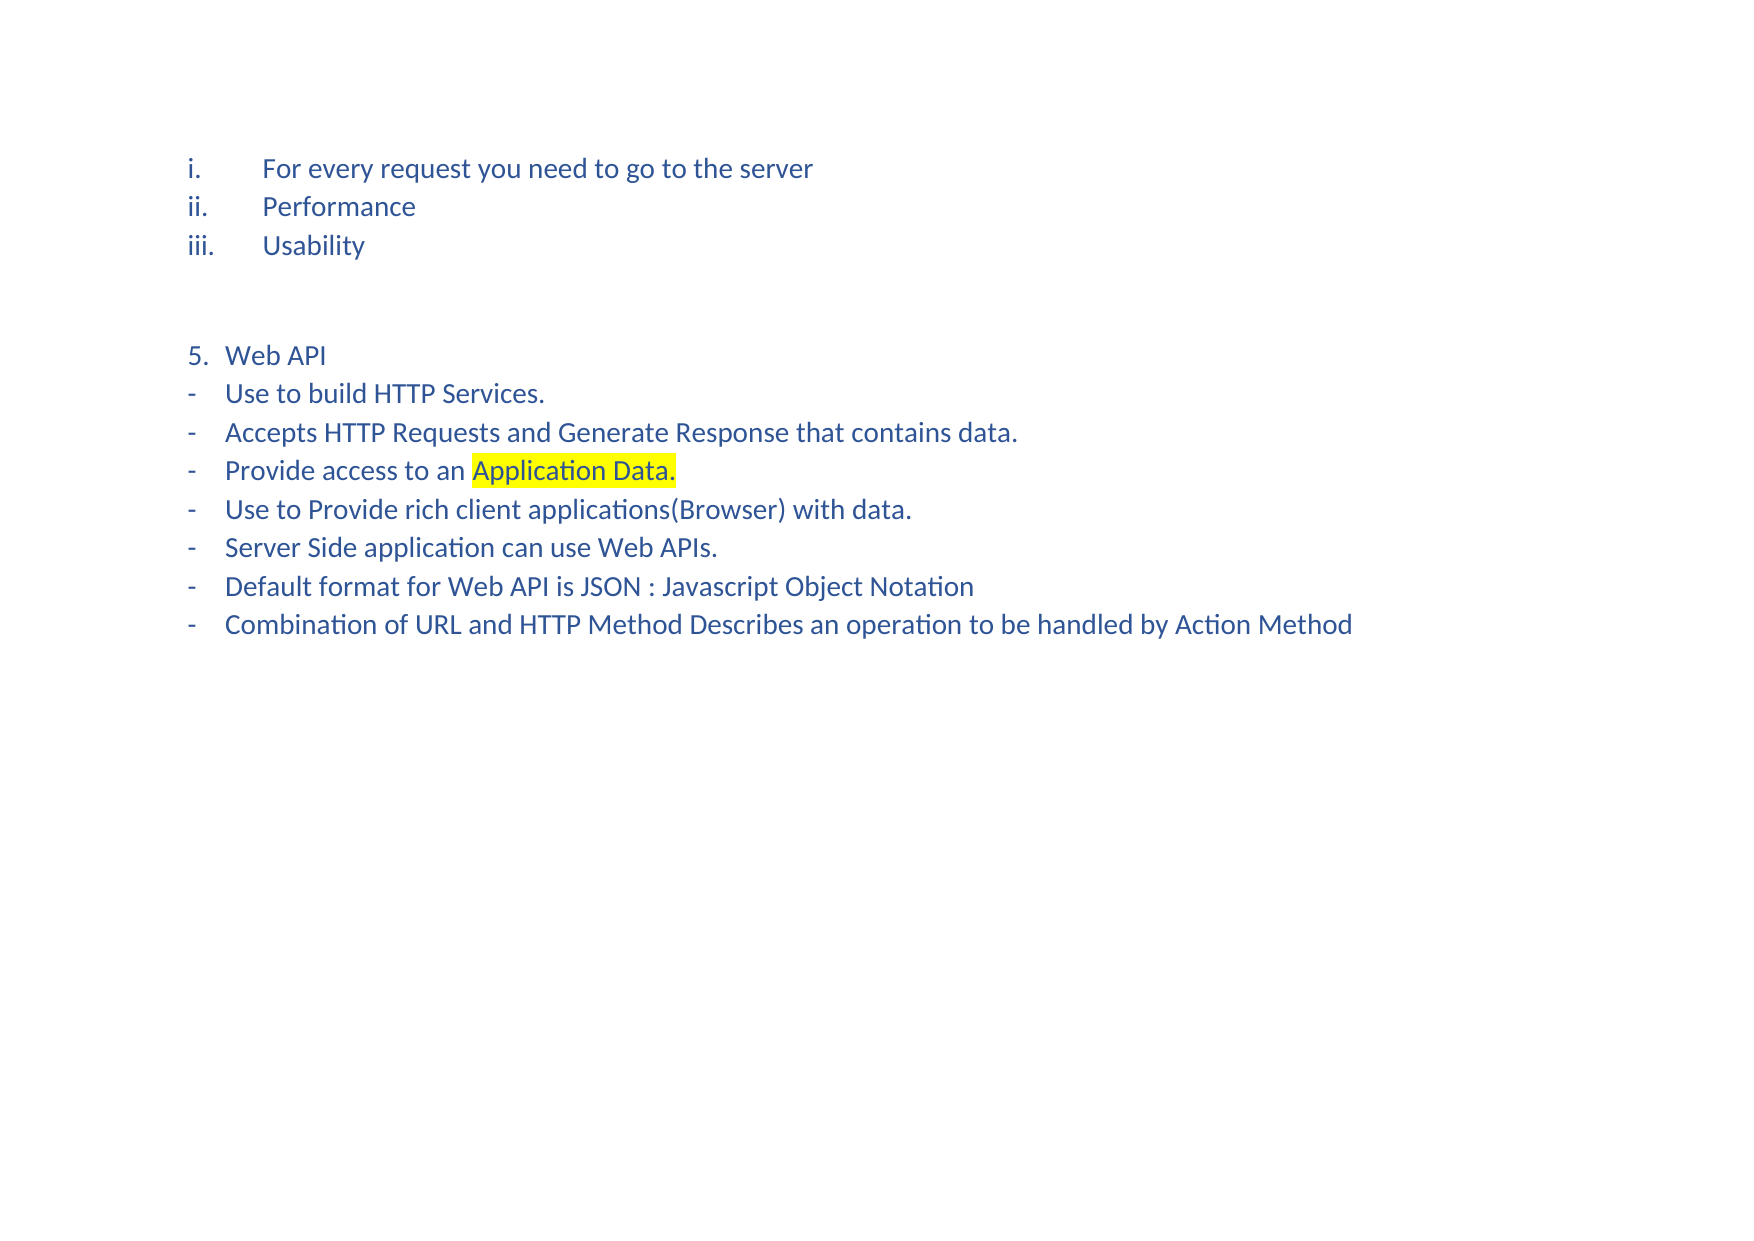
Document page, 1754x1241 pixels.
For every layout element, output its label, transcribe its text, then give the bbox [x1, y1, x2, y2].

list Web API [187, 337, 1604, 373]
list Server Side application can use Web APIs. [187, 529, 1604, 565]
list Accepts HTTP Requests and Generate Response that contains data. [187, 414, 1604, 449]
list Combination of URL and HTTP Method Describes an operation to be handled by Action Method [187, 606, 1604, 642]
list For every request you need to go to the server [187, 150, 1604, 186]
list Use to build HTTP Services. [187, 376, 1604, 411]
list Provide access to an Application Data. [187, 452, 1604, 488]
list Performance [187, 188, 1604, 224]
list Default format for Web API is JSON : Javascript Object Notation [187, 568, 1604, 603]
list Use to Provide rich client applications(Browser) with data. [187, 491, 1604, 526]
list Usability [187, 227, 1604, 262]
